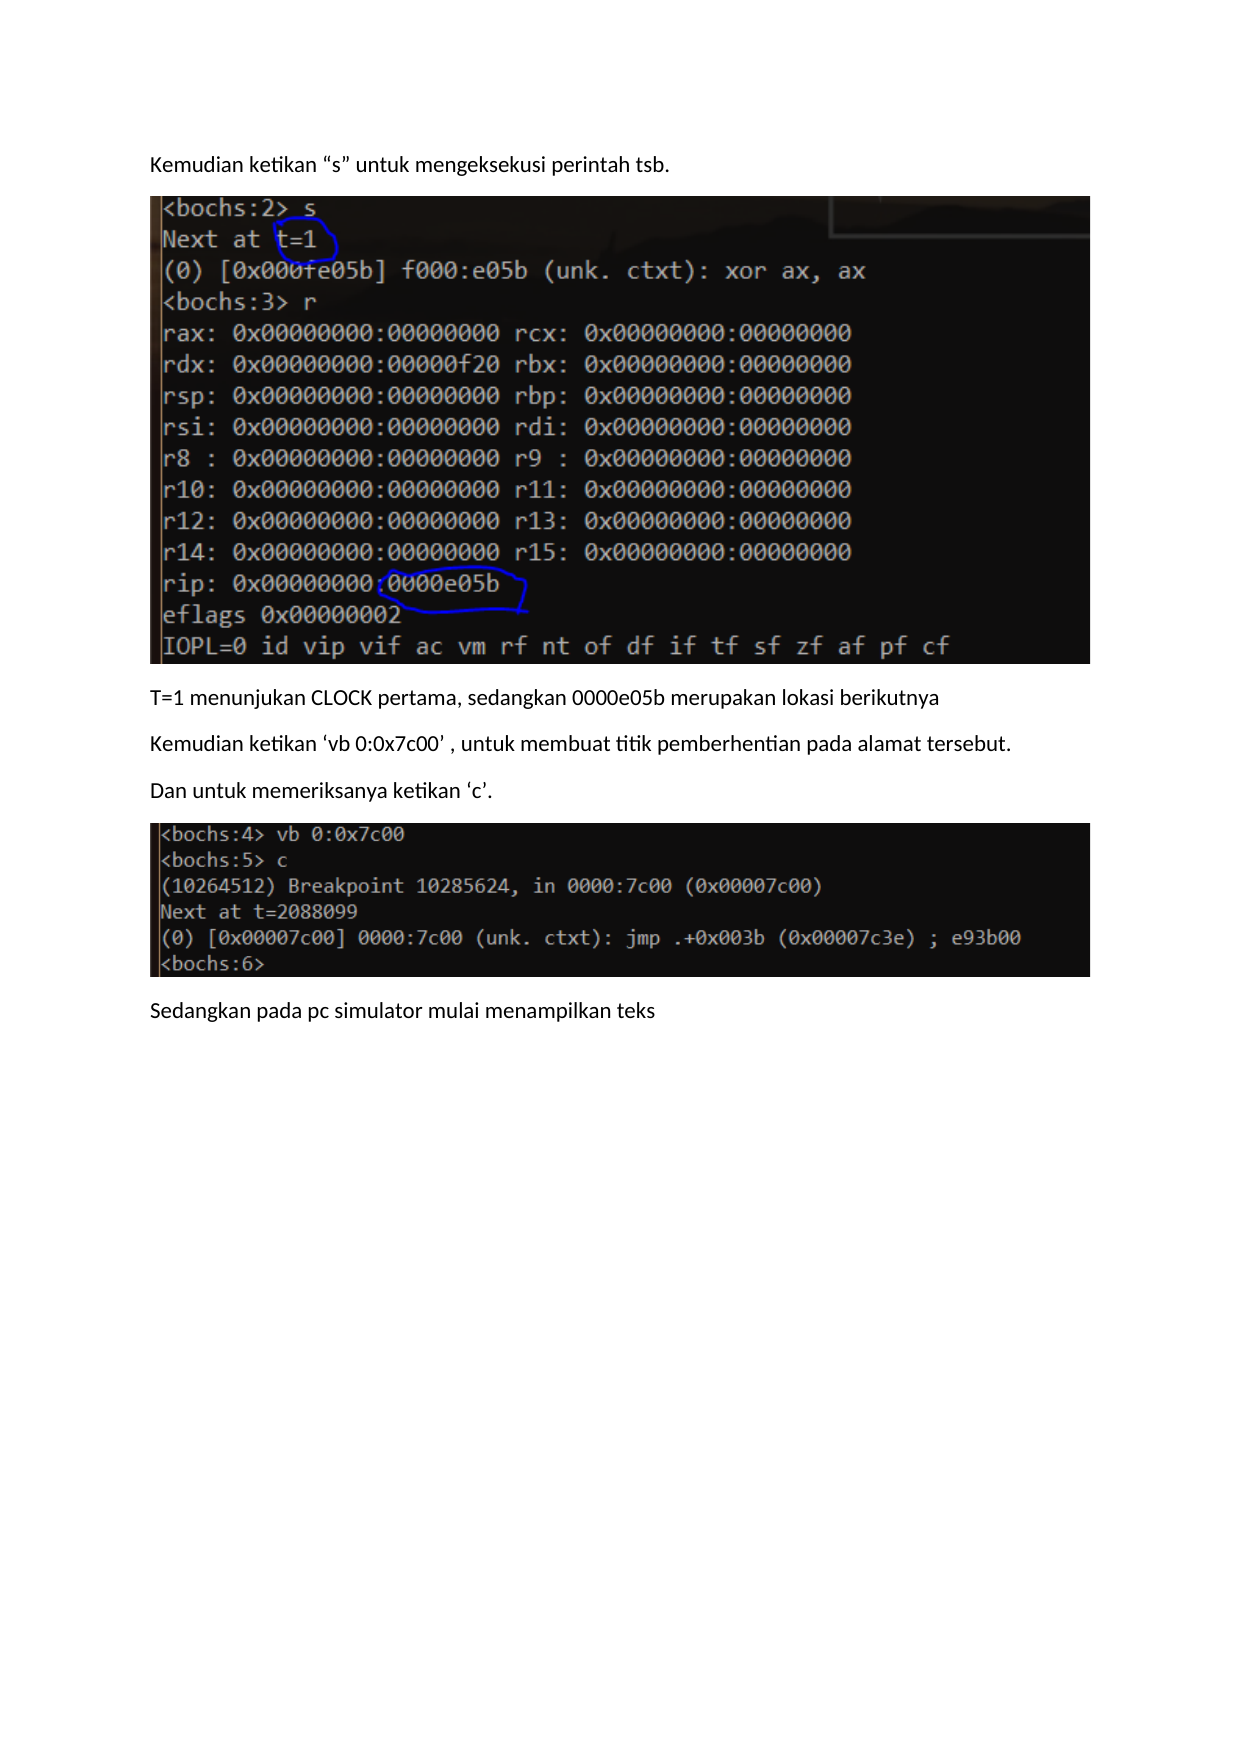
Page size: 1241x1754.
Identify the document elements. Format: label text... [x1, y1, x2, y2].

text Kemudian ketikan “s” untuk mengeksekusi perintah tsb. [150, 150, 1090, 178]
text Kemudian ketikan ‘vb 0:0x7c00’ , untuk membuat titik pemberhentian pada alamat tersebut. [150, 729, 1090, 758]
picture [150, 196, 1091, 664]
picture [150, 823, 1091, 977]
text T=1 menunjukan CLOCK pertama, sedangkan 0000e05b merupakan lokasi berikutnya [150, 683, 1090, 711]
text Sedangkan pada pc simulator mulai menampilkan teks [150, 996, 1090, 1024]
text Dan untuk memeriksanya ketikan ‘c’. [150, 776, 1090, 804]
